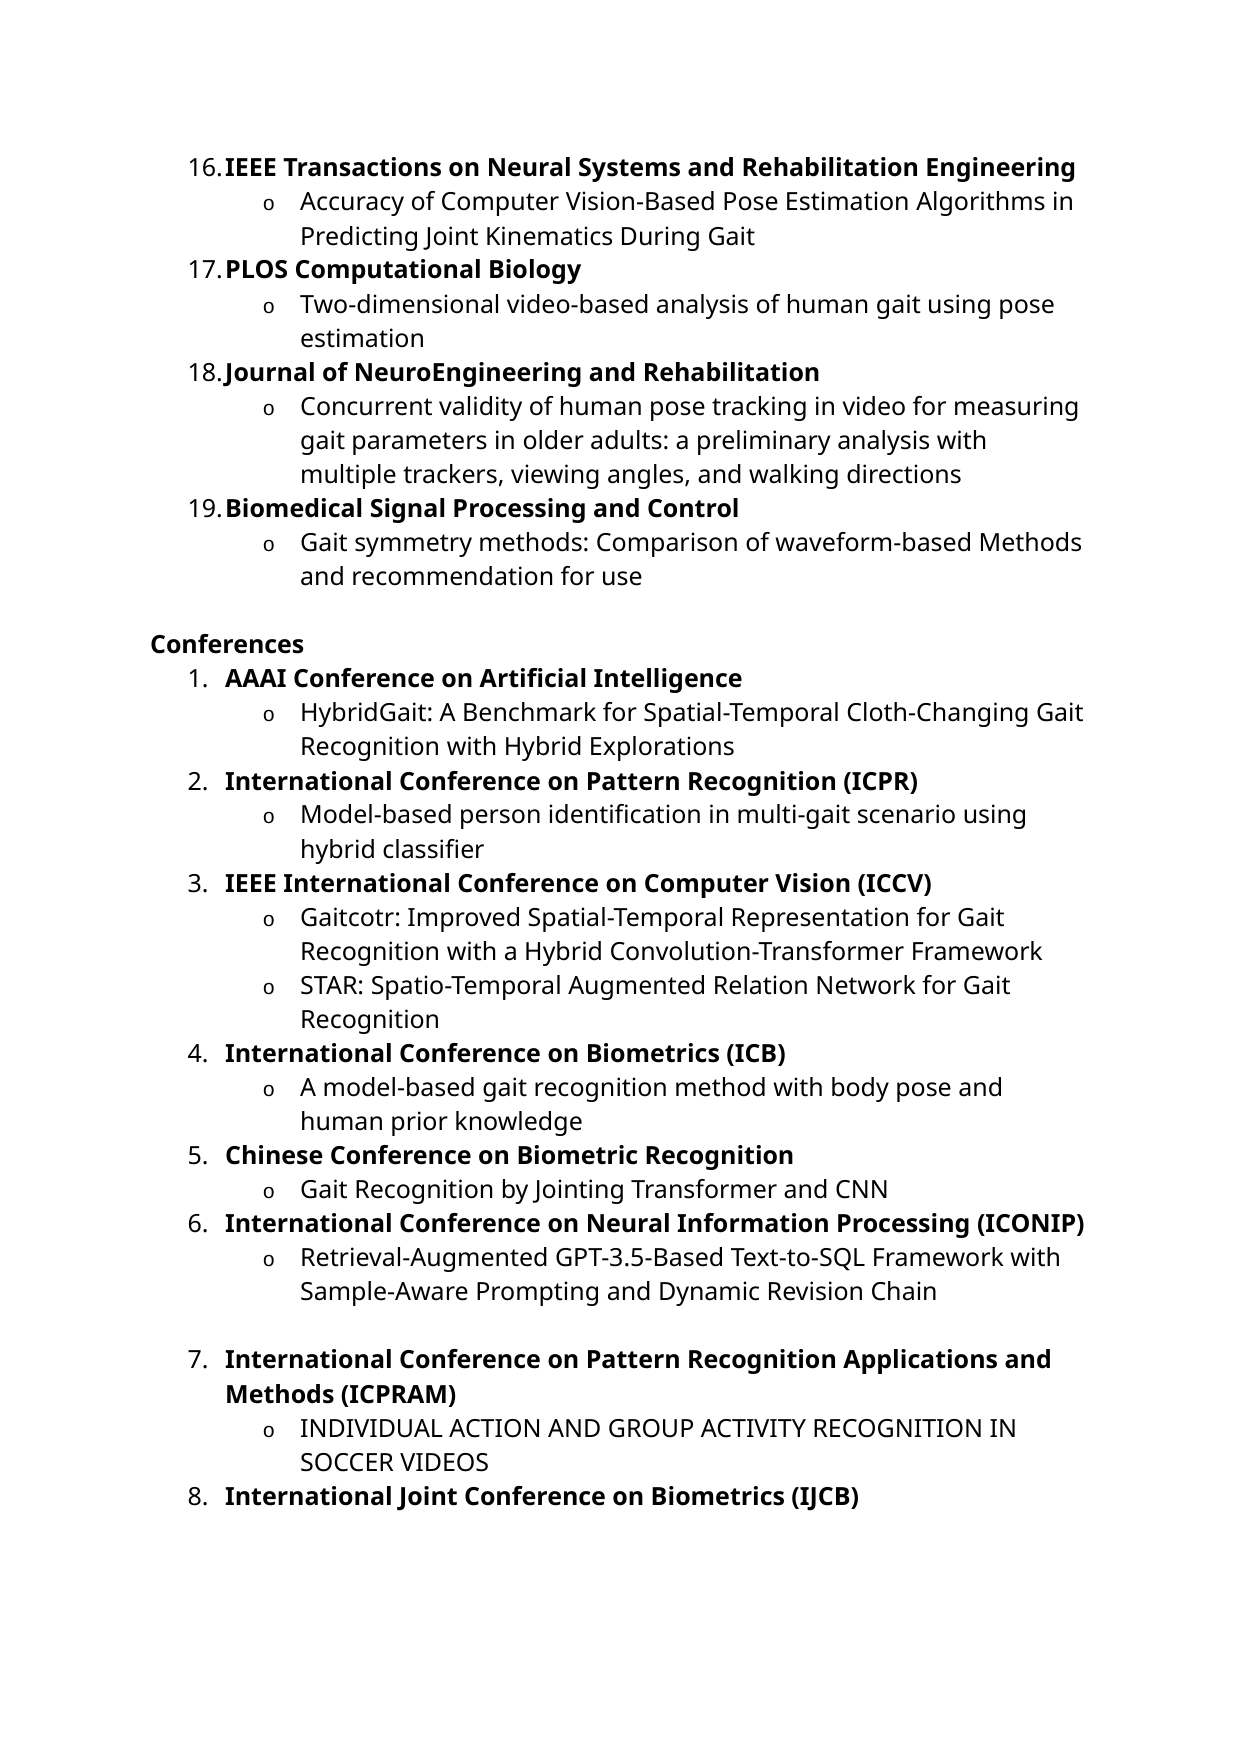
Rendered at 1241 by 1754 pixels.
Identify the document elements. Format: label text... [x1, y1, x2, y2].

list International Conference on Pattern Recognition Applications and Methods (ICPRAM) [187, 1342, 1090, 1410]
list PLOS Computational Biology [187, 252, 1090, 286]
list INDIVIDUAL ACTION AND GROUP ACTIVITY RECOGNITION IN SOCCER VIDEOS [262, 1410, 1090, 1478]
list International Conference on Neural Information Processing (ICONIP) [187, 1206, 1090, 1240]
list STAR: Spatio-Temporal Augmented Relation Network for Gait Recognition [262, 967, 1090, 1036]
list A model-based gait recognition method with body pose and human prior knowledge [262, 1070, 1090, 1138]
list HybridGait: A Benchmark for Spatial-Temporal Cloth-Changing Gait Recognition with Hybrid Explorations [262, 695, 1090, 763]
list Retrieval-Augmented GPT-3.5-Based Text-to-SQL Framework with Sample-Aware Prompting and Dynamic Revision Chain [262, 1240, 1090, 1308]
list International Joint Conference on Biometrics (IJCB) [187, 1478, 1090, 1512]
list Gait symmetry methods: Comparison of waveform-based Methods and recommendation for use [262, 525, 1090, 593]
list Two-dimensional video-based analysis of human gait using pose estimation [262, 286, 1090, 354]
list Chinese Conference on Biometric Recognition [187, 1138, 1090, 1172]
list Gait Recognition by Jointing Transformer and CNN [262, 1172, 1090, 1206]
list Model-based person identification in multi-gait scenario using hybrid classifier [262, 797, 1090, 865]
list Concurrent validity of human pose tracking in video for measuring gait parameters in older adults: a preliminary analysis with multiple trackers, viewing angles, and walking directions [262, 388, 1090, 491]
list Accuracy of Computer Vision-Based Pose Estimation Algorithms in Predicting Joint Kinematics During Gait [262, 184, 1090, 252]
list Journal of NeuroEngineering and Rehabilitation [187, 354, 1090, 388]
list IEEE International Conference on Computer Vision (ICCV) [187, 865, 1090, 899]
list Biomedical Signal Processing and Control [187, 491, 1090, 525]
text Conferences [150, 627, 1090, 661]
list Gaitcotr: Improved Spatial-Temporal Representation for Gait Recognition with a Hybrid Convolution-Transformer Framework [262, 899, 1090, 967]
list IEEE Transactions on Neural Systems and Rehabilitation Engineering [187, 150, 1090, 184]
list International Conference on Biometrics (ICB) [187, 1036, 1090, 1070]
list AAAI Conference on Artificial Intelligence [187, 661, 1090, 695]
list International Conference on Pattern Recognition (ICPR) [187, 763, 1090, 797]
